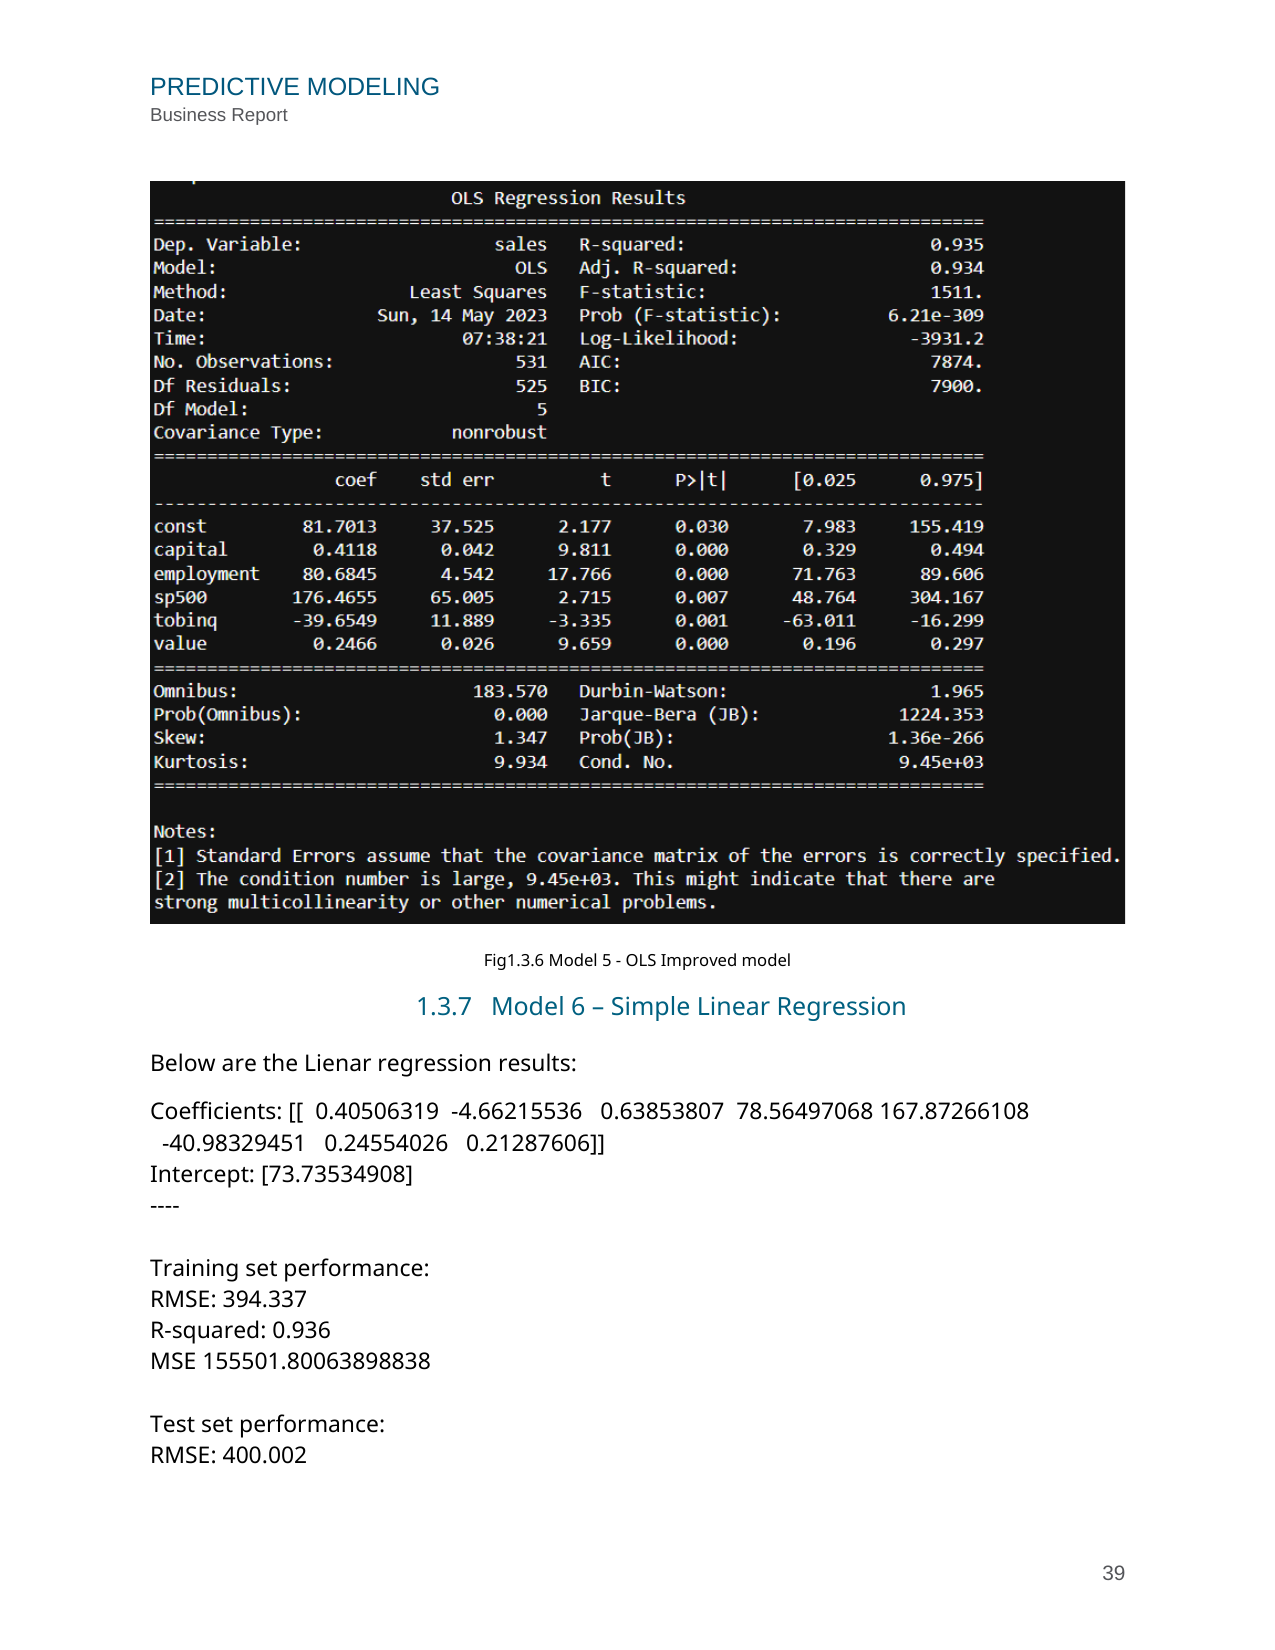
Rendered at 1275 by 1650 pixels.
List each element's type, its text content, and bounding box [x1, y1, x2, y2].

text Fig1.3.6 Model 5 - OLS Improved model [150, 949, 1125, 972]
text -40.98329451 0.24554026 0.21287606]] [150, 1127, 1125, 1158]
text Below are the Lienar regression results: [150, 1047, 1125, 1079]
text Test set performance: [150, 1408, 1125, 1439]
text Training set performance: [150, 1252, 1125, 1283]
subtitle Model 6 – Simple Linear Regression [416, 988, 1125, 1022]
text Coefficients: [[ 0.40506319 -4.66215536 0.63853807 78.56497068 167.87266108 [150, 1095, 1125, 1127]
text RMSE: 394.337 [150, 1283, 1125, 1314]
picture [150, 181, 1125, 924]
text RMSE: 400.002 [150, 1439, 1125, 1470]
text R-squared: 0.936 [150, 1314, 1125, 1345]
text Intercept: [73.73534908] [150, 1158, 1125, 1189]
text ---- [150, 1189, 1125, 1220]
text MSE 155501.80063898838 [150, 1345, 1125, 1377]
